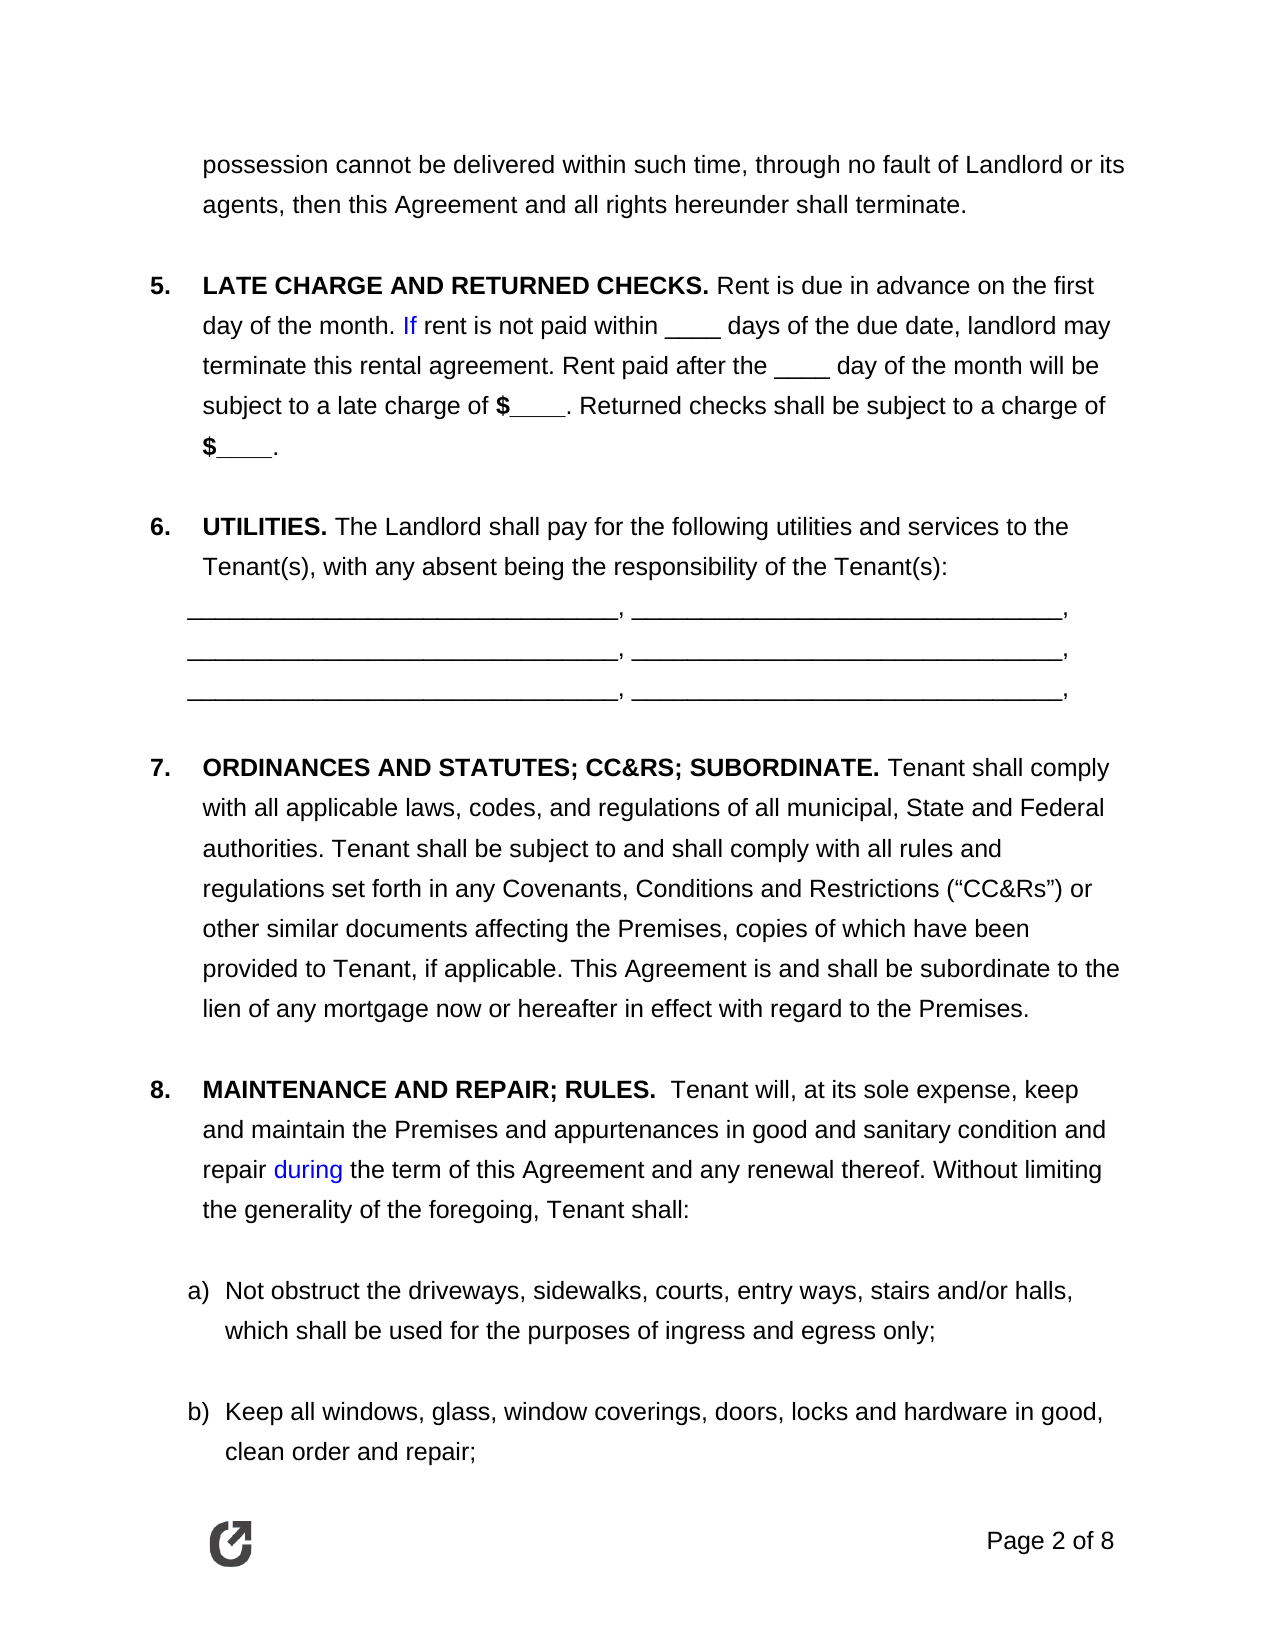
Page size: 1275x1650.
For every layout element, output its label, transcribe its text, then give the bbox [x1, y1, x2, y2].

picture [209, 1521, 252, 1567]
list Keep all windows, glass, window coverings, doors, locks and hardware in good, clean order and repair; [187, 1396, 1125, 1465]
list UTILITIES. The Landlord shall pay for the following utilities and services to the Tenant(s), with any absent being the responsibility of the Tenant(s): [150, 512, 1125, 581]
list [150, 150, 1125, 219]
list ORDINANCES AND STATUTES; CC&RS; SUBORDINATE. Tenant shall comply with all applicable laws, codes, and regulations of all municipal, State and Federal authorities. Tenant shall be subject to and shall comply with all rules and regulations set forth in any Covenants, Conditions and Restrictions (“CC&Rs”) or other similar documents affecting the Premises, copies of which have been provided to Tenant, if applicable. This Agreement is and shall be subordinate to the lien of any mortgage now or hereafter in effect with regard to the Premises. [150, 753, 1125, 1023]
text _______________________________, _______________________________, [150, 673, 1125, 701]
text _______________________________, _______________________________, [150, 632, 1125, 661]
text _______________________________, _______________________________, [150, 592, 1125, 621]
list Not obstruct the driveways, sidewalks, courts, entry ways, stairs and/or halls, which shall be used for the purposes of ingress and egress only; [187, 1276, 1125, 1345]
list LATE CHARGE AND RETURNED CHECKS. Rent is due in advance on the first day of the month. If rent is not paid within ____ days of the due date, landlord may terminate this rental agreement. Rent paid after the ____ day of the month will be subject to a late charge of $____. Returned checks shall be subject to a charge of $____. [150, 271, 1125, 460]
list MAINTENANCE AND REPAIR; RULES. Tenant will, at its sole expense, keep and maintain the Premises and appurtenances in good and sanitary condition and repair during the term of this Agreement and any renewal thereof. Without limiting the generality of the foregoing, Tenant shall: [150, 1075, 1125, 1224]
